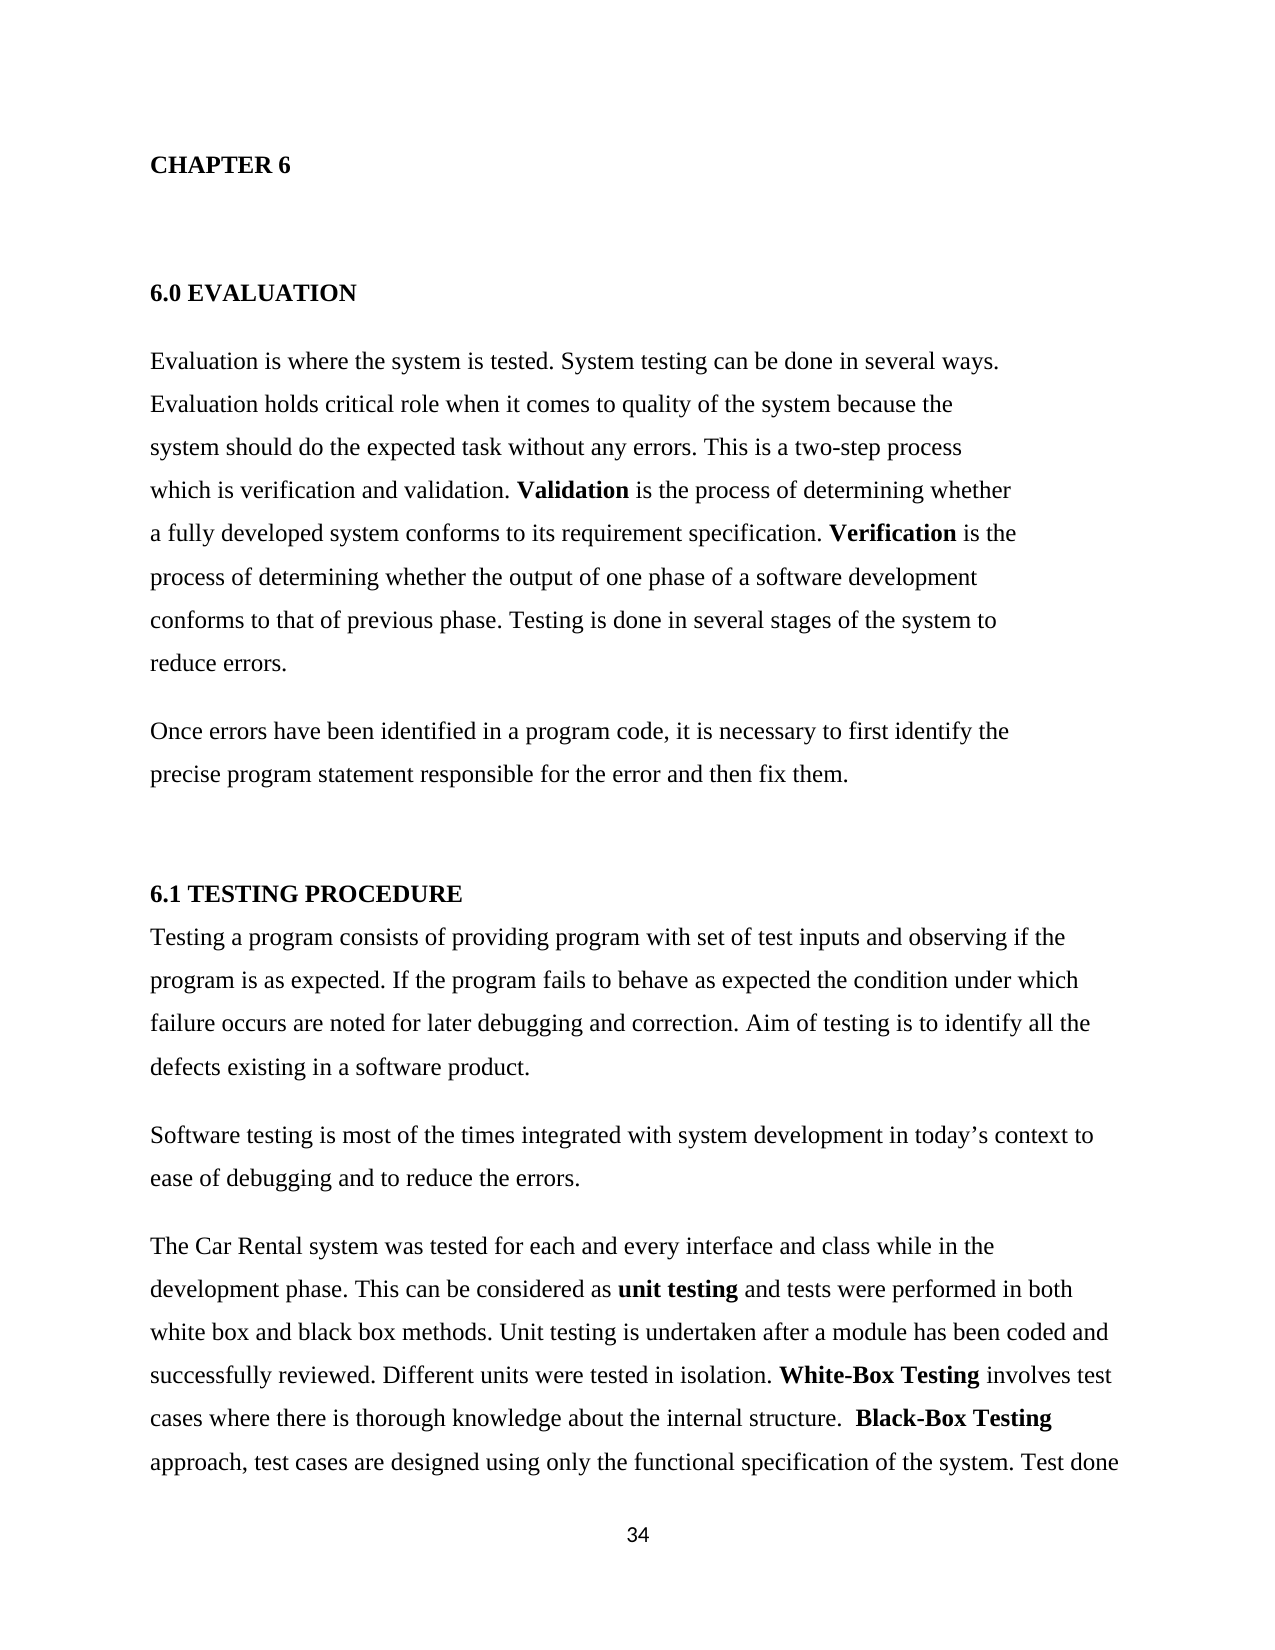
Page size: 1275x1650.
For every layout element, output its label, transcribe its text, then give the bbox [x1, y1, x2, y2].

text Evaluation is where the system is tested. System testing can be done in several ways. Evaluation holds critical role when it comes to quality of the system because the system should do the expected task without any errors. This is a two-step process which is verification and validation. Validation is the process of determining whether a fully developed system conforms to its requirement specification. Verification is the process of determining whether the output of one phase of a software development conforms to that of previous phase. Testing is done in several stages of the system to reduce errors. [150, 346, 1017, 677]
subtitle 6.1 TESTING PROCEDURE [150, 879, 1125, 908]
subtitle CHAPTER 6 [150, 150, 1125, 179]
subtitle 6.0 EVALUATION [150, 278, 1125, 307]
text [150, 1231, 1125, 1475]
text Once errors have been identified in a program code, it is necessary to first identify the precise program statement responsible for the error and then fix them. [150, 716, 1017, 788]
text Testing a program consists of providing program with set of test inputs and observing if the program is as expected. If the program fails to behave as expected the condition under which failure occurs are noted for later debugging and correction. Aim of testing is to identify all the defects existing in a software product. [150, 922, 1125, 1080]
text Software testing is most of the times integrated with system development in today’s context to ease of debugging and to reduce the errors. [150, 1120, 1125, 1192]
